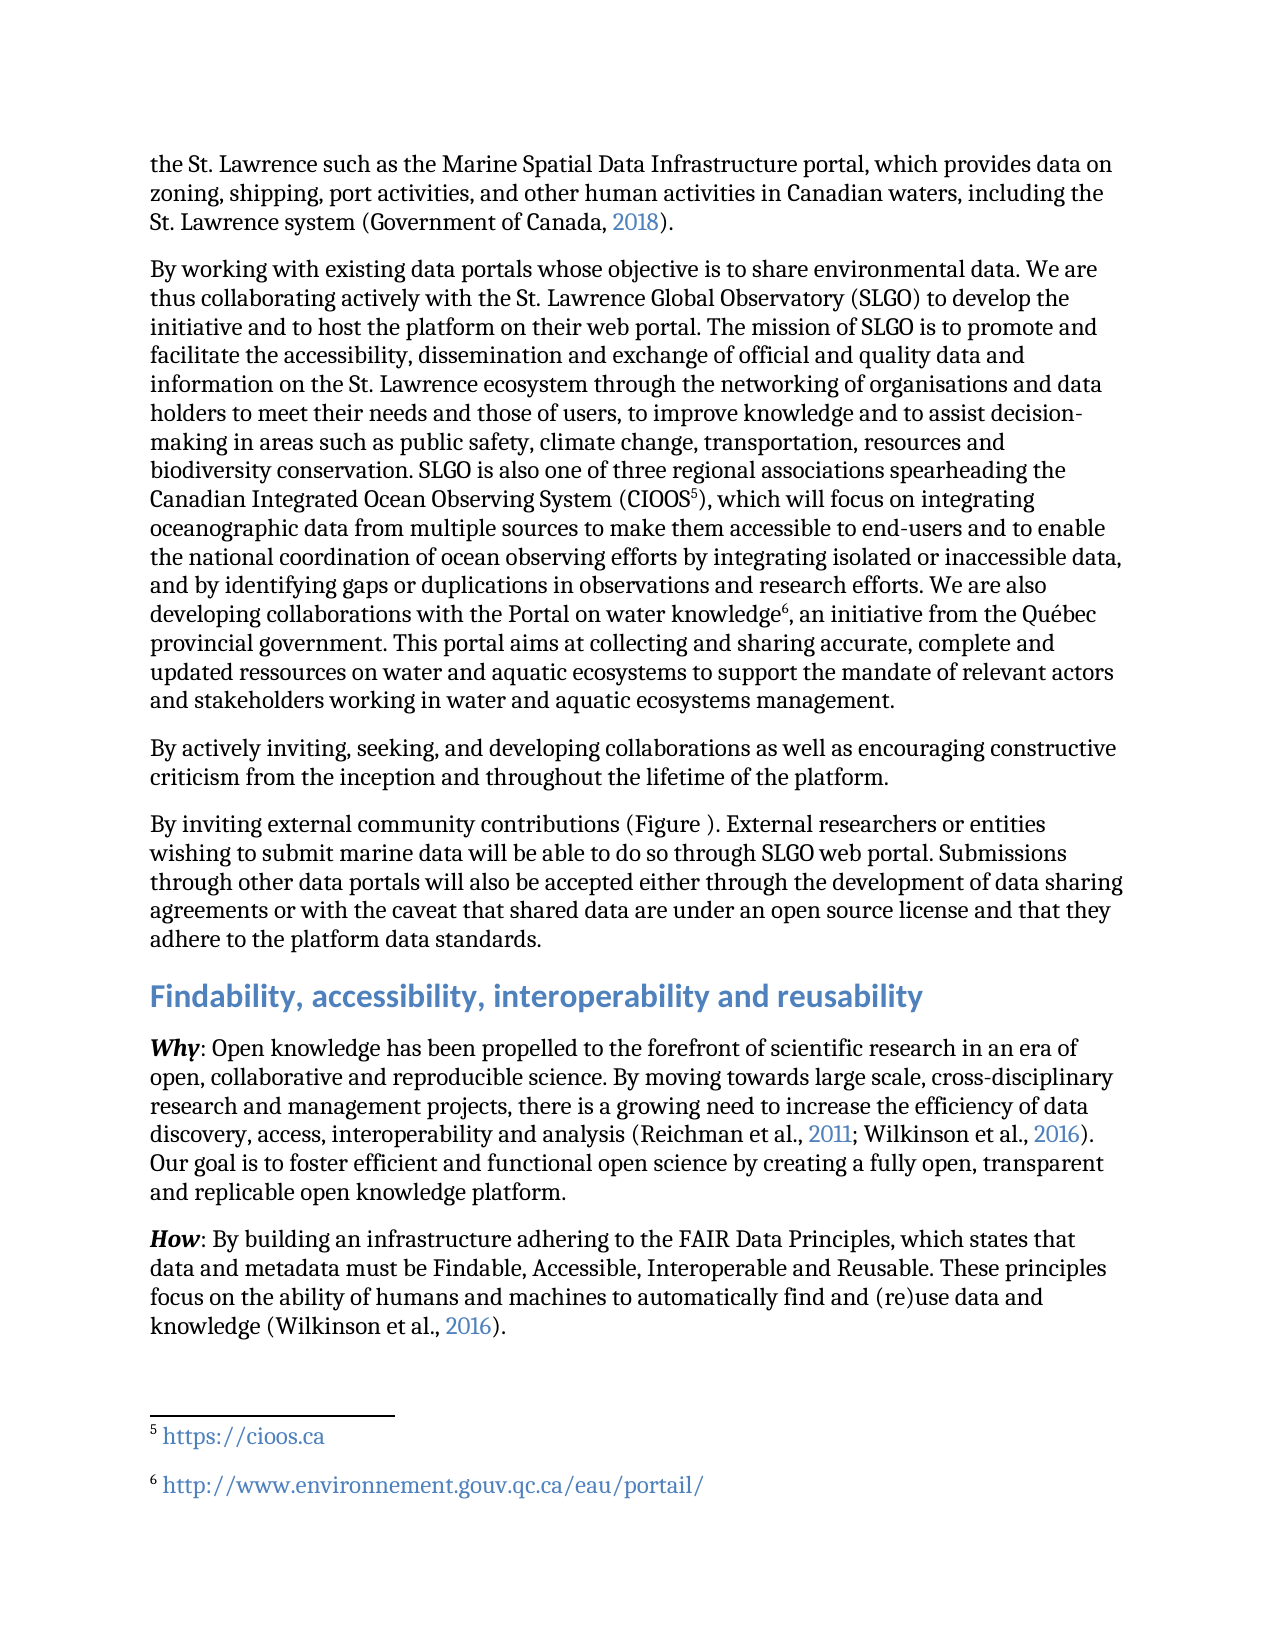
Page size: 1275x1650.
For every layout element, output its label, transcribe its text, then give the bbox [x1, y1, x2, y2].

subtitle Findability, accessibility, interoperability and reusability [150, 974, 1125, 1015]
text How: By building an infrastructure adhering to the FAIR Data Principles, which states that data and metadata must be Findable, Accessible, Interoperable and Reusable. These principles focus on the ability of humans and machines to automatically find and (re)use data and knowledge (Wilkinson et al., 2016). [150, 1225, 1125, 1340]
text By working with existing data portals whose objective is to share environmental data. We are thus collaborating actively with the St. Lawrence Global Observatory (SLGO) to develop the initiative and to host the platform on their web portal. The mission of SLGO is to promote and facilitate the accessibility, dissemination and exchange of official and quality data and information on the St. Lawrence ecosystem through the networking of organisations and data holders to meet their needs and those of users, to improve knowledge and to assist decision-making in areas such as public safety, climate change, transportation, resources and biodiversity conservation. SLGO is also one of three regional associations spearheading the Canadian Integrated Ocean Observing System (CIOOS), which will focus on integrating oceanographic data from multiple sources to make them accessible to end-users and to enable the national coordination of ocean observing efforts by integrating isolated or inaccessible data, and by identifying gaps or duplications in observations and research efforts. We are also developing collaborations with the Portal on water knowledge, an initiative from the Québec provincial government. This portal aims at collecting and sharing accurate, complete and updated ressources on water and aquatic ecosystems to support the mandate of relevant actors and stakeholders working in water and aquatic ecosystems management. [150, 255, 1125, 715]
text By actively inviting, seeking, and developing collaborations as well as encouraging constructive criticism from the inception and throughout the lifetime of the platform. [150, 734, 1125, 791]
text By inviting external community contributions (Figure ). External researchers or entities wishing to submit marine data will be able to do so through SLGO web portal. Submissions through other data portals will also be accepted either through the development of data sharing agreements or with the caveat that shared data are under an open source license and that they adhere to the platform data standards. [150, 810, 1125, 954]
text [150, 150, 1125, 236]
text Why: Open knowledge has been propelled to the forefront of scientific research in an era of open, collaborative and reproducible science. By moving towards large scale, cross-disciplinary research and management projects, there is a growing need to increase the efficiency of data discovery, access, interoperability and analysis (Reichman et al., 2011; Wilkinson et al., 2016). Our goal is to foster efficient and functional open science by creating a fully open, transparent and replicable open knowledge platform. [150, 1034, 1125, 1207]
